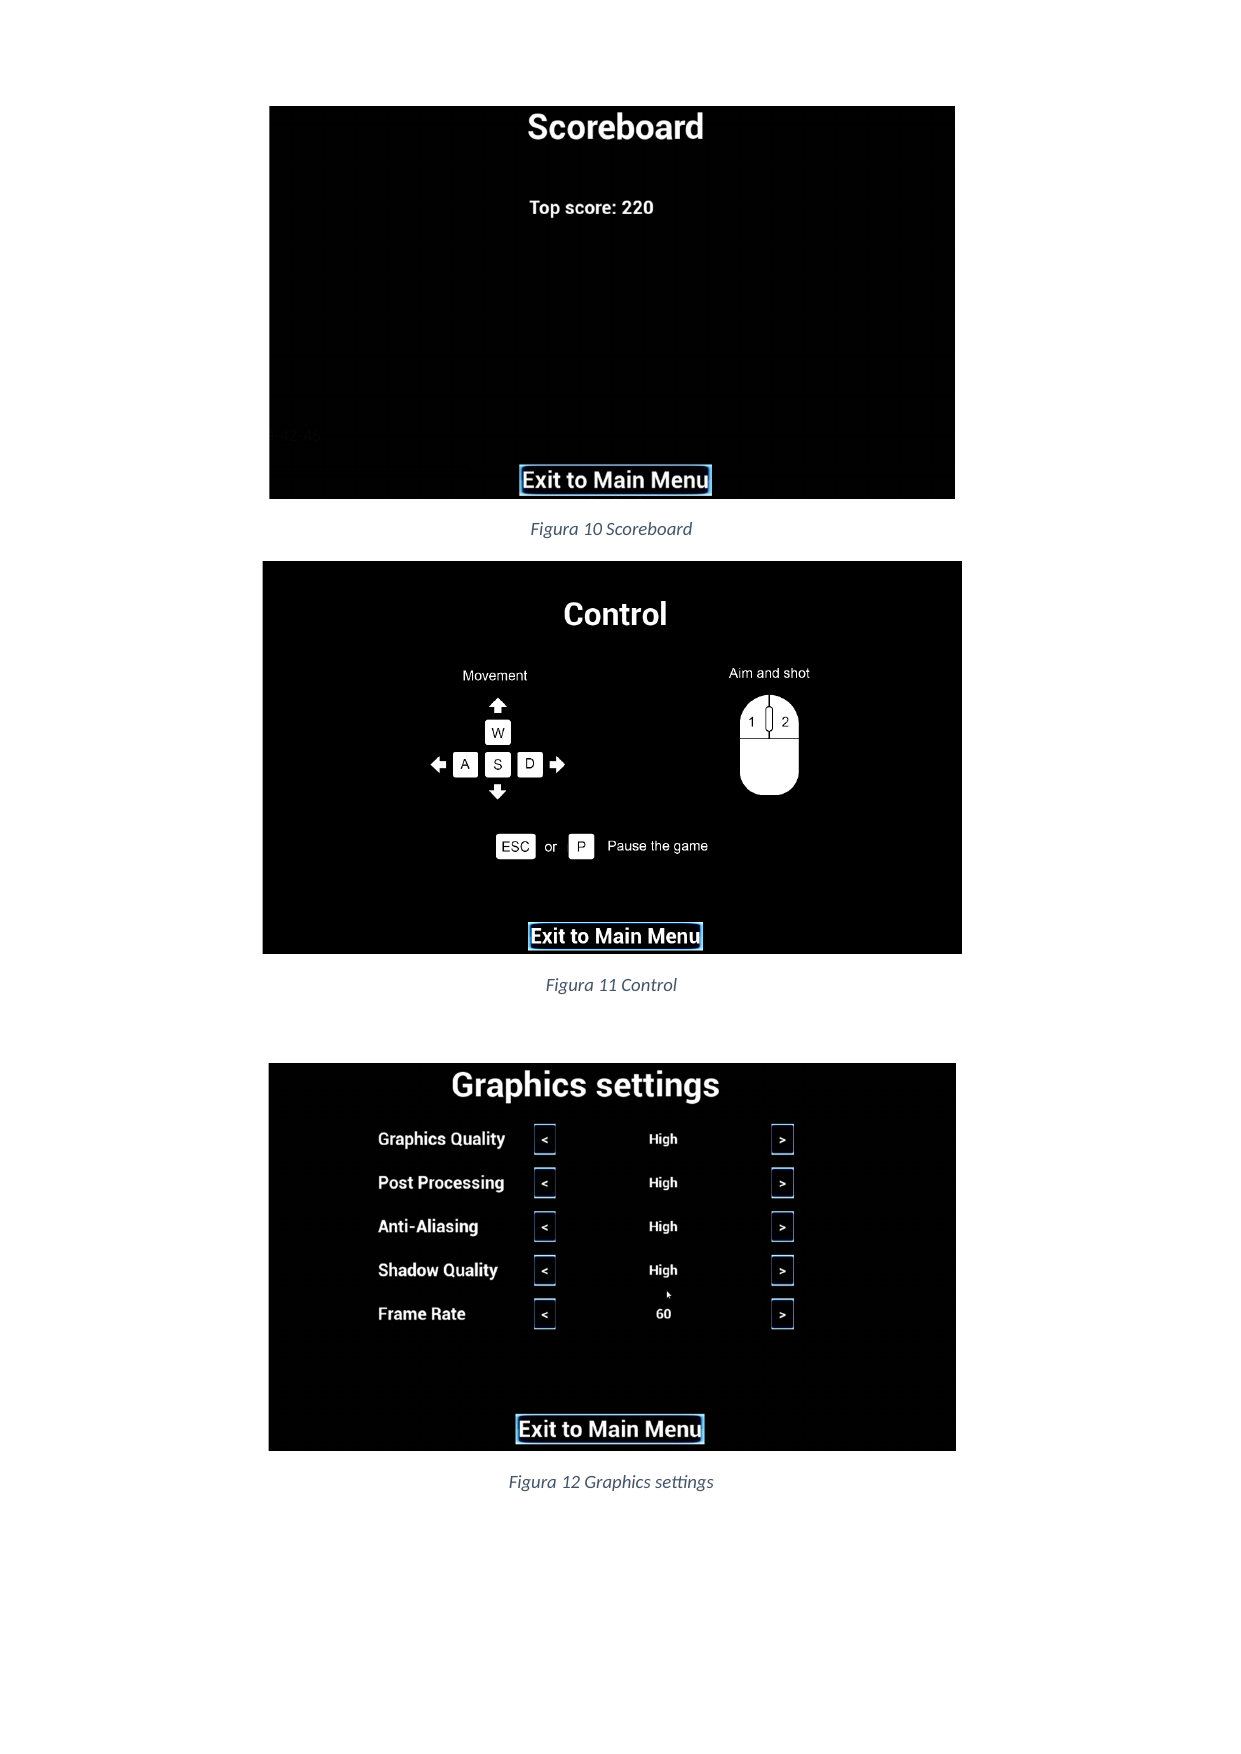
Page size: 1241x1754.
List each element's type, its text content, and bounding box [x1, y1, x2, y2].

picture [262, 561, 962, 954]
text Figura 10 Scoreboard [59, 517, 1165, 540]
picture [268, 1063, 956, 1451]
text Figura 11 Control [59, 973, 1165, 996]
picture [269, 106, 955, 499]
text Figura 12 Graphics settings [59, 1470, 1165, 1493]
